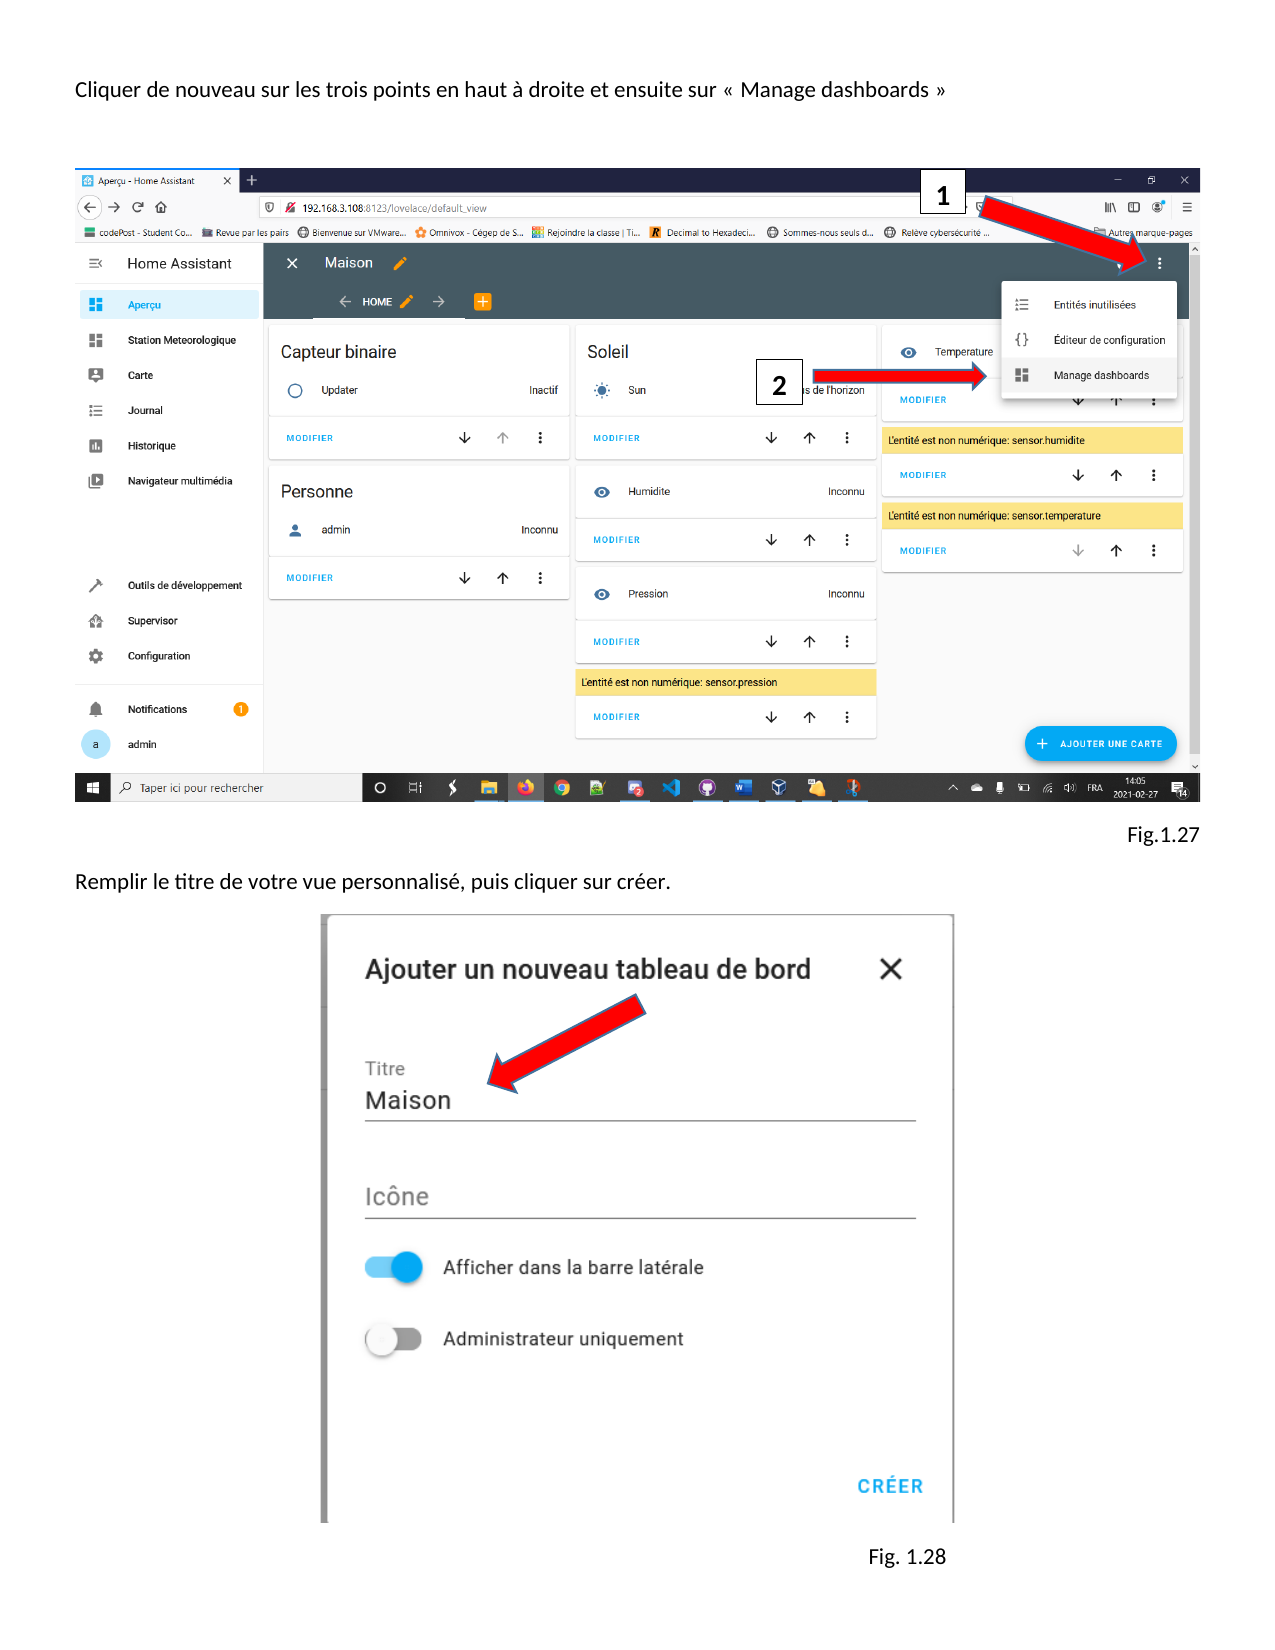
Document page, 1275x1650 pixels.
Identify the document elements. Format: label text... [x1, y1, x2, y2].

text Fig. 1.28 [75, 1542, 946, 1570]
text Remplir le titre de votre vue personnalisé, puis cliquer sur créer. [75, 867, 1200, 895]
picture [75, 168, 1200, 802]
text Fig.1.27 [75, 820, 1200, 848]
picture [320, 914, 955, 1523]
text Cliquer de nouveau sur les trois points en haut à droite et ensuite sur « Manage dashboards » [75, 75, 1200, 103]
